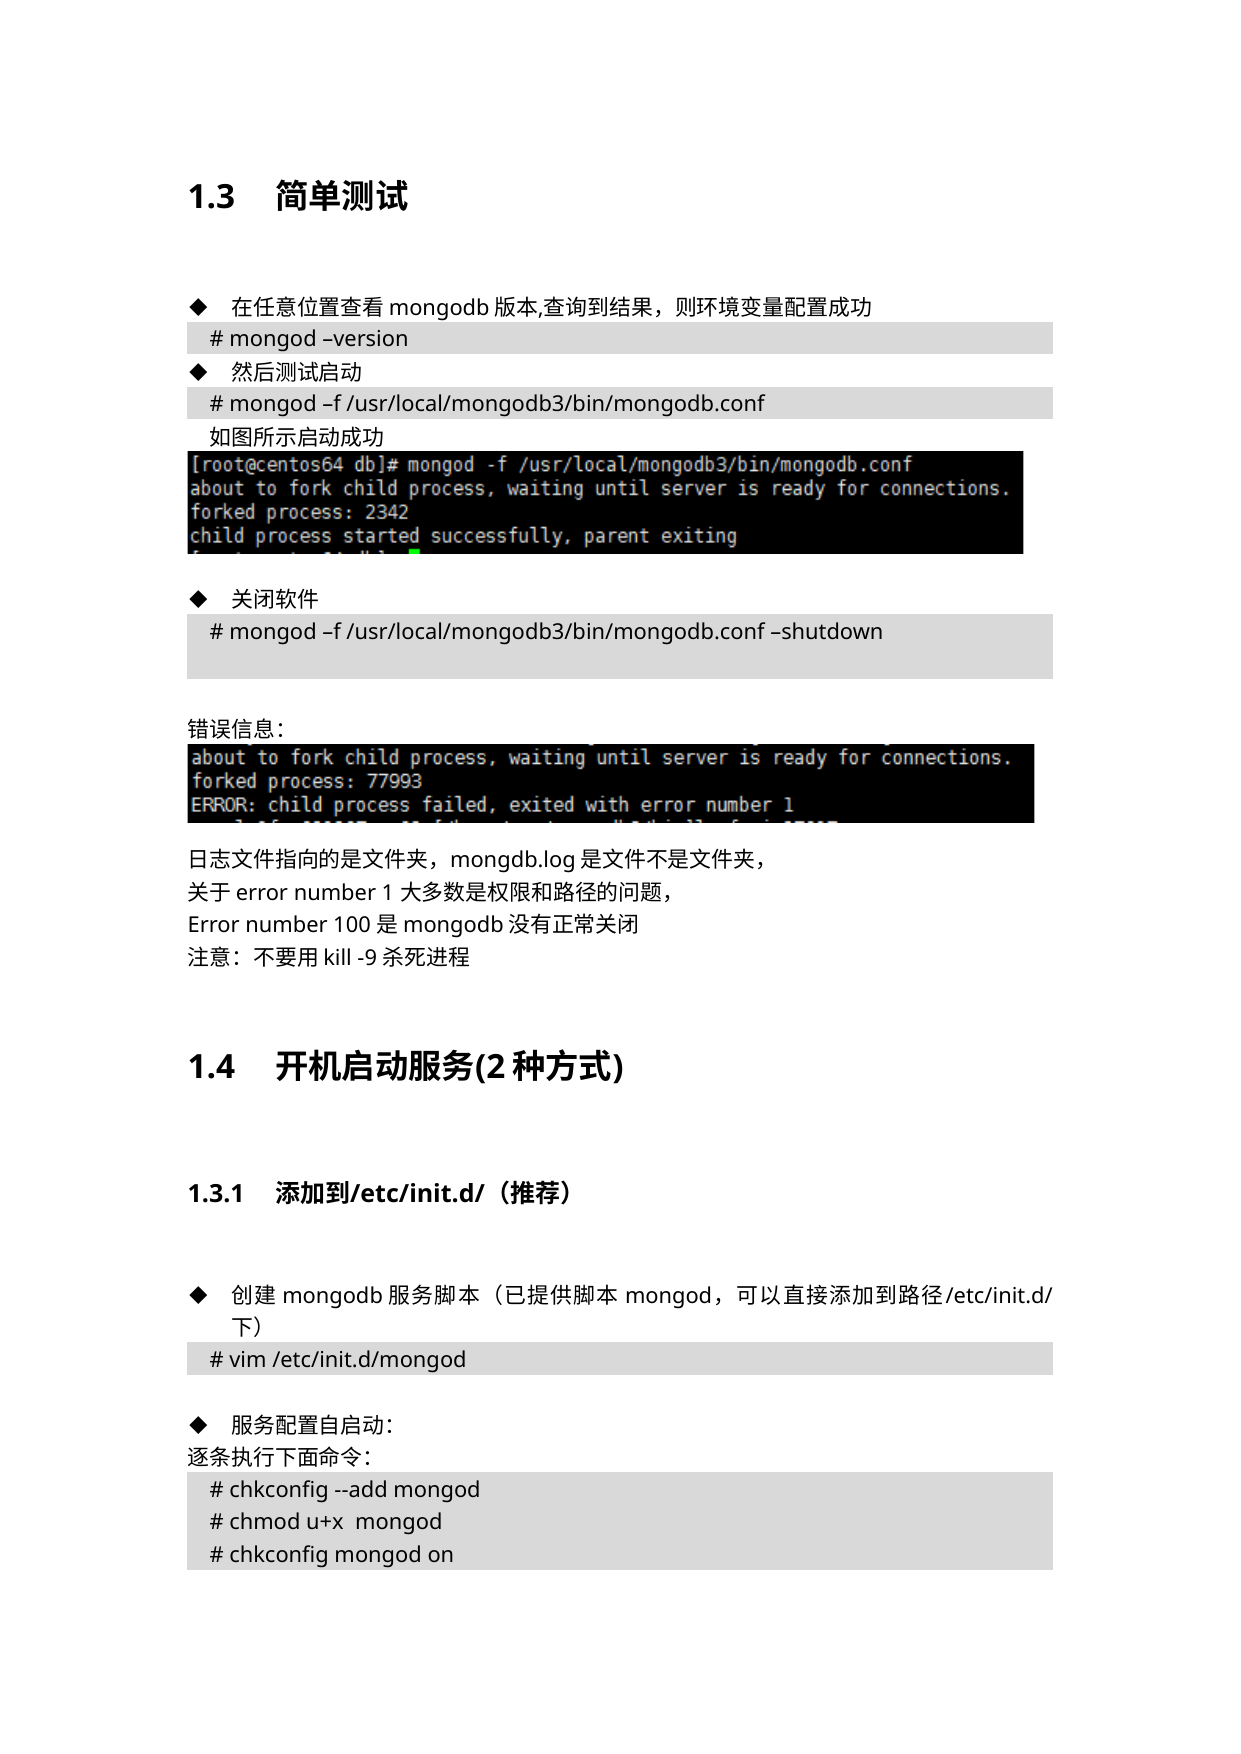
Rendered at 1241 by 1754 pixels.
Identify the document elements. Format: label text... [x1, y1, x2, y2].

text # mongod –version [187, 322, 1053, 354]
text # chkconfig --add mongod [187, 1472, 1053, 1505]
text # chkconfig mongod on [187, 1537, 1053, 1570]
picture [187, 744, 1035, 823]
text 错误信息： [187, 712, 1053, 744]
text # mongod –f /usr/local/mongodb3/bin/mongodb.conf –shutdown [187, 614, 1053, 647]
text 逐条执行下面命令： [187, 1440, 1053, 1472]
text 关于error number 1 大多数是权限和路径的问题， [187, 874, 1053, 907]
list 服务配置自启动： [187, 1407, 1053, 1440]
subtitle 开机启动服务(2种方式) [187, 1031, 1053, 1096]
text # chmod u+x mongod [187, 1505, 1053, 1537]
text Error number 100 是mongodb没有正常关闭 [187, 907, 1053, 939]
list 创建mongodb服务脚本（已提供脚本mongod，可以直接添加到路径/etc/init.d/下） [187, 1277, 1053, 1342]
picture [187, 451, 1024, 554]
subtitle 添加到/etc/init.d/（推荐） [187, 1159, 1053, 1224]
list 关闭软件 [187, 582, 1053, 614]
text # vim /etc/init.d/mongod [187, 1342, 1053, 1375]
subtitle 简单测试 [187, 162, 1053, 227]
list 在任意位置查看mongodb版本,查询到结果，则环境变量配置成功 [187, 289, 1053, 322]
text # mongod –f /usr/local/mongodb3/bin/mongodb.conf [187, 387, 1053, 419]
text 日志文件指向的是文件夹，mongdb.log是文件不是文件夹， [187, 842, 1053, 874]
text 注意：不要用kill -9 杀死进程 [187, 939, 1053, 972]
list 然后测试启动 [187, 354, 1053, 387]
